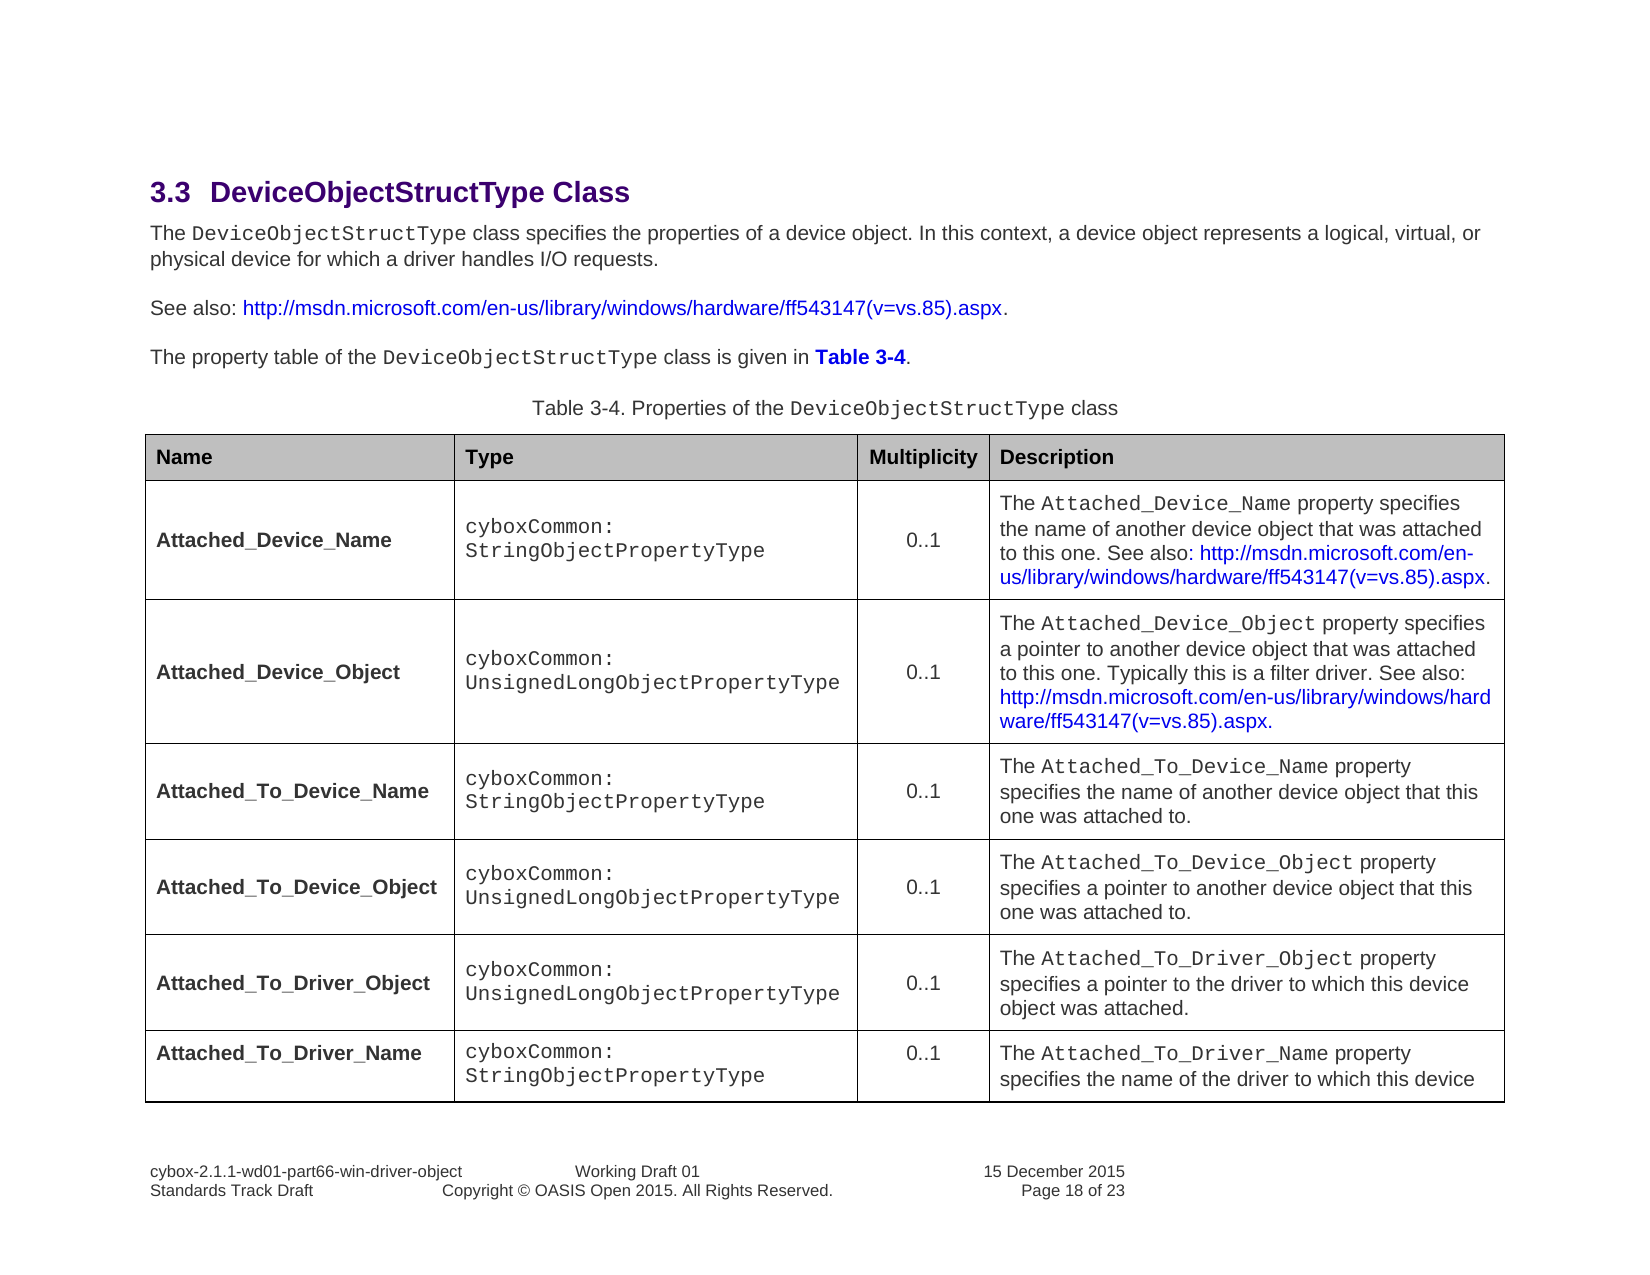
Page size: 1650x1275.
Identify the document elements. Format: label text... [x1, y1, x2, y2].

table_header Description [990, 435, 1504, 480]
table_cell The Attached_To_Device_Name property specifies the name of another device object that this one was attached to. [990, 744, 1504, 838]
table_cell cyboxCommon: StringObjectPropertyType [455, 744, 857, 838]
table_cell 0..1 [858, 935, 989, 1030]
table_cell Attached_To_Driver_Name [146, 1031, 454, 1101]
table_cell 0..1 [858, 744, 989, 838]
table_cell cyboxCommon: UnsignedLongObjectPropertyType [455, 840, 857, 934]
table_cell 0..1 [858, 840, 989, 934]
table_cell The Attached_Device_Object property specifies a pointer to another device object that was attached to this one. Typically this is a filter driver. See also: http://msdn.microsoft.com/en-us/library/windows/hardware/ff543147(v=vs.85).aspx. [990, 600, 1504, 743]
table_cell cyboxCommon: UnsignedLongObjectPropertyType [455, 600, 857, 743]
table_cell cyboxCommon: StringObjectPropertyType [455, 1031, 857, 1101]
text See also: http://msdn.microsoft.com/en-us/library/windows/hardware/ff543147(v=vs.85).aspx. [150, 296, 1500, 320]
table_header Multiplicity [858, 435, 989, 480]
table_header Type [455, 435, 857, 480]
table_cell Attached_Device_Object [146, 600, 454, 743]
text The DeviceObjectStructType class specifies the properties of a device object. In this context, a device object represents a logical, virtual, or physical device for which a driver handles I/O requests. [150, 221, 1500, 271]
table_cell 0..1 [858, 1031, 989, 1101]
table_cell Attached_To_Device_Name [146, 744, 454, 838]
table_cell The Attached_Device_Name property specifies the name of another device object that was attached to this one. See also: http://msdn.microsoft.com/en-us/library/windows/hardware/ff543147(v=vs.85).aspx. [990, 481, 1504, 599]
table_header Name [146, 435, 454, 480]
table_cell 0..1 [858, 600, 989, 743]
table_cell The Attached_To_Driver_Name property specifies the name of the driver to which this device object was attached. [990, 1031, 1504, 1101]
table_cell Attached_Device_Name [146, 481, 454, 599]
table_cell The Attached_To_Driver_Object property specifies a pointer to the driver to which this device object was attached. [990, 935, 1504, 1030]
table_cell cyboxCommon: StringObjectPropertyType [455, 481, 857, 599]
table_cell cyboxCommon: UnsignedLongObjectPropertyType [455, 935, 857, 1030]
table_cell Attached_To_Device_Object [146, 840, 454, 934]
table_cell Attached_To_Driver_Object [146, 935, 454, 1030]
table_cell The Attached_To_Device_Object property specifies a pointer to another device object that this one was attached to. [990, 840, 1504, 934]
table_cell 0..1 [858, 481, 989, 599]
subtitle DeviceObjectStructType Class [150, 175, 1500, 208]
